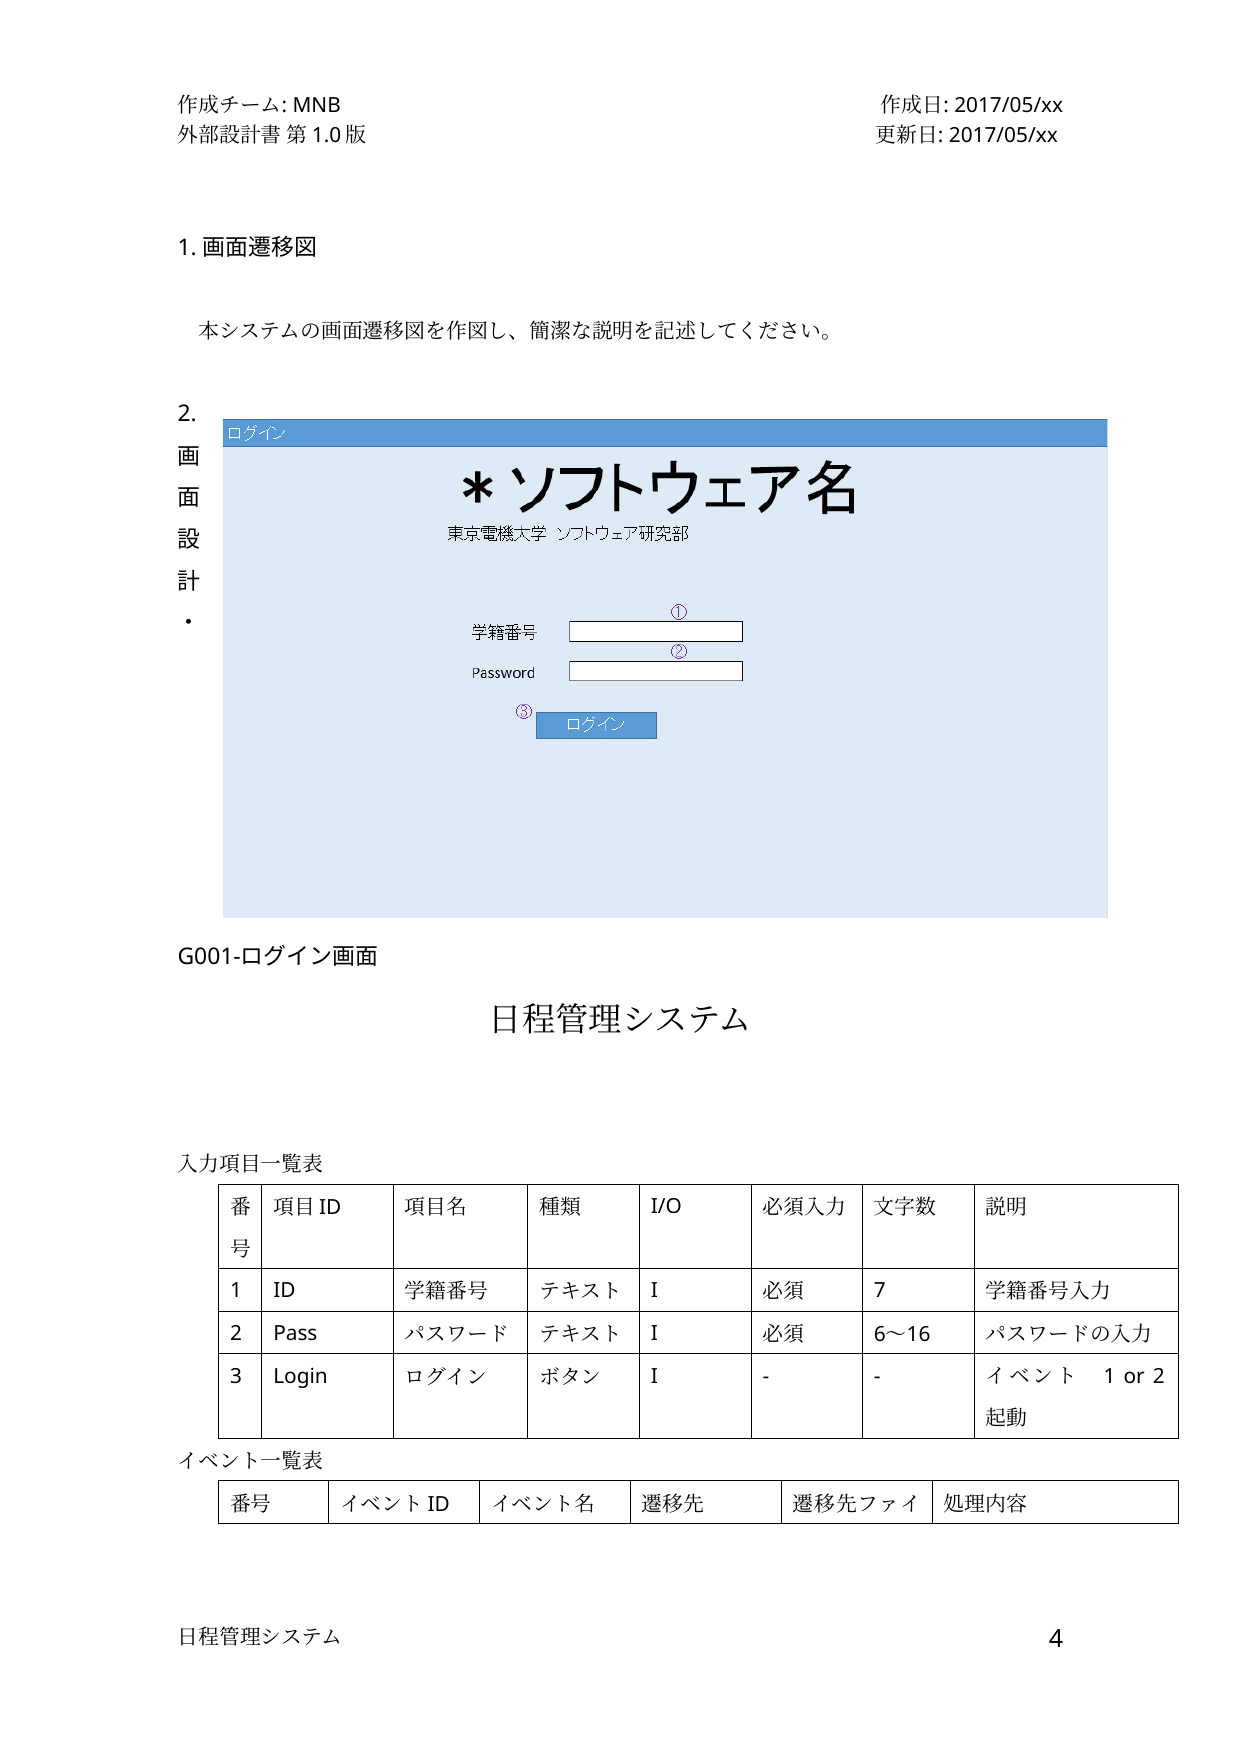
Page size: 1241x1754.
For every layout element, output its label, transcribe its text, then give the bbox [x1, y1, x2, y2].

table_cell 学籍番号入力 [975, 1269, 1178, 1311]
table_cell パスワード [394, 1312, 527, 1353]
table_cell I [640, 1312, 751, 1353]
table_cell Login [262, 1354, 393, 1438]
table_cell - [863, 1354, 974, 1438]
picture [222, 419, 1108, 918]
table_cell 学籍番号 [394, 1269, 527, 1311]
table_header 処理内容 [933, 1481, 1178, 1523]
table_header 遷移先 [631, 1481, 781, 1523]
table_header 番号 [219, 1185, 261, 1268]
table_cell Pass [262, 1312, 393, 1353]
table_header I/O [640, 1185, 751, 1268]
table_header 項目名 [394, 1185, 527, 1268]
table_cell イベント 1 or 2 起動 [975, 1354, 1178, 1438]
table_cell 3 [219, 1354, 261, 1438]
table_header 説明 [975, 1185, 1178, 1268]
table_cell ログイン [394, 1354, 527, 1438]
text 1. 画面遷移図 [177, 225, 1063, 267]
table_header 項目ID [262, 1185, 393, 1268]
table_cell 必須 [752, 1312, 862, 1353]
table_cell 6～16 [863, 1312, 974, 1353]
table_cell 2 [219, 1312, 261, 1353]
table_header イベントID [329, 1481, 479, 1523]
table_cell 1 [219, 1269, 261, 1311]
text 入力項目一覧表 [177, 1142, 1063, 1183]
table_header 必須入力 [752, 1185, 862, 1268]
table_header イベント名 [480, 1481, 630, 1523]
table_cell テキスト [528, 1269, 639, 1311]
table_cell 必須 [752, 1269, 862, 1311]
table_cell 7 [863, 1269, 974, 1311]
table_cell I [640, 1269, 751, 1311]
table_cell パスワードの入力 [975, 1312, 1178, 1353]
table_cell I [640, 1354, 751, 1438]
table_cell テキスト [528, 1312, 639, 1353]
text 日程管理システム [177, 975, 1063, 1058]
text 2. 画面設計 [177, 392, 1063, 600]
text 本システムの画面遷移図を作図し、簡潔な説明を記述してください。 [177, 308, 1063, 350]
table_header 番号 [219, 1481, 328, 1523]
table_cell ID [262, 1269, 393, 1311]
text ・G001-ログイン画面 [177, 600, 1063, 975]
table_cell ボタン [528, 1354, 639, 1438]
table_header 文字数 [863, 1185, 974, 1268]
text イベント一覧表 [177, 1439, 1063, 1480]
table_header 種類 [528, 1185, 639, 1268]
table_cell - [752, 1354, 862, 1438]
table_header 遷移先ファイル名 [782, 1481, 932, 1523]
